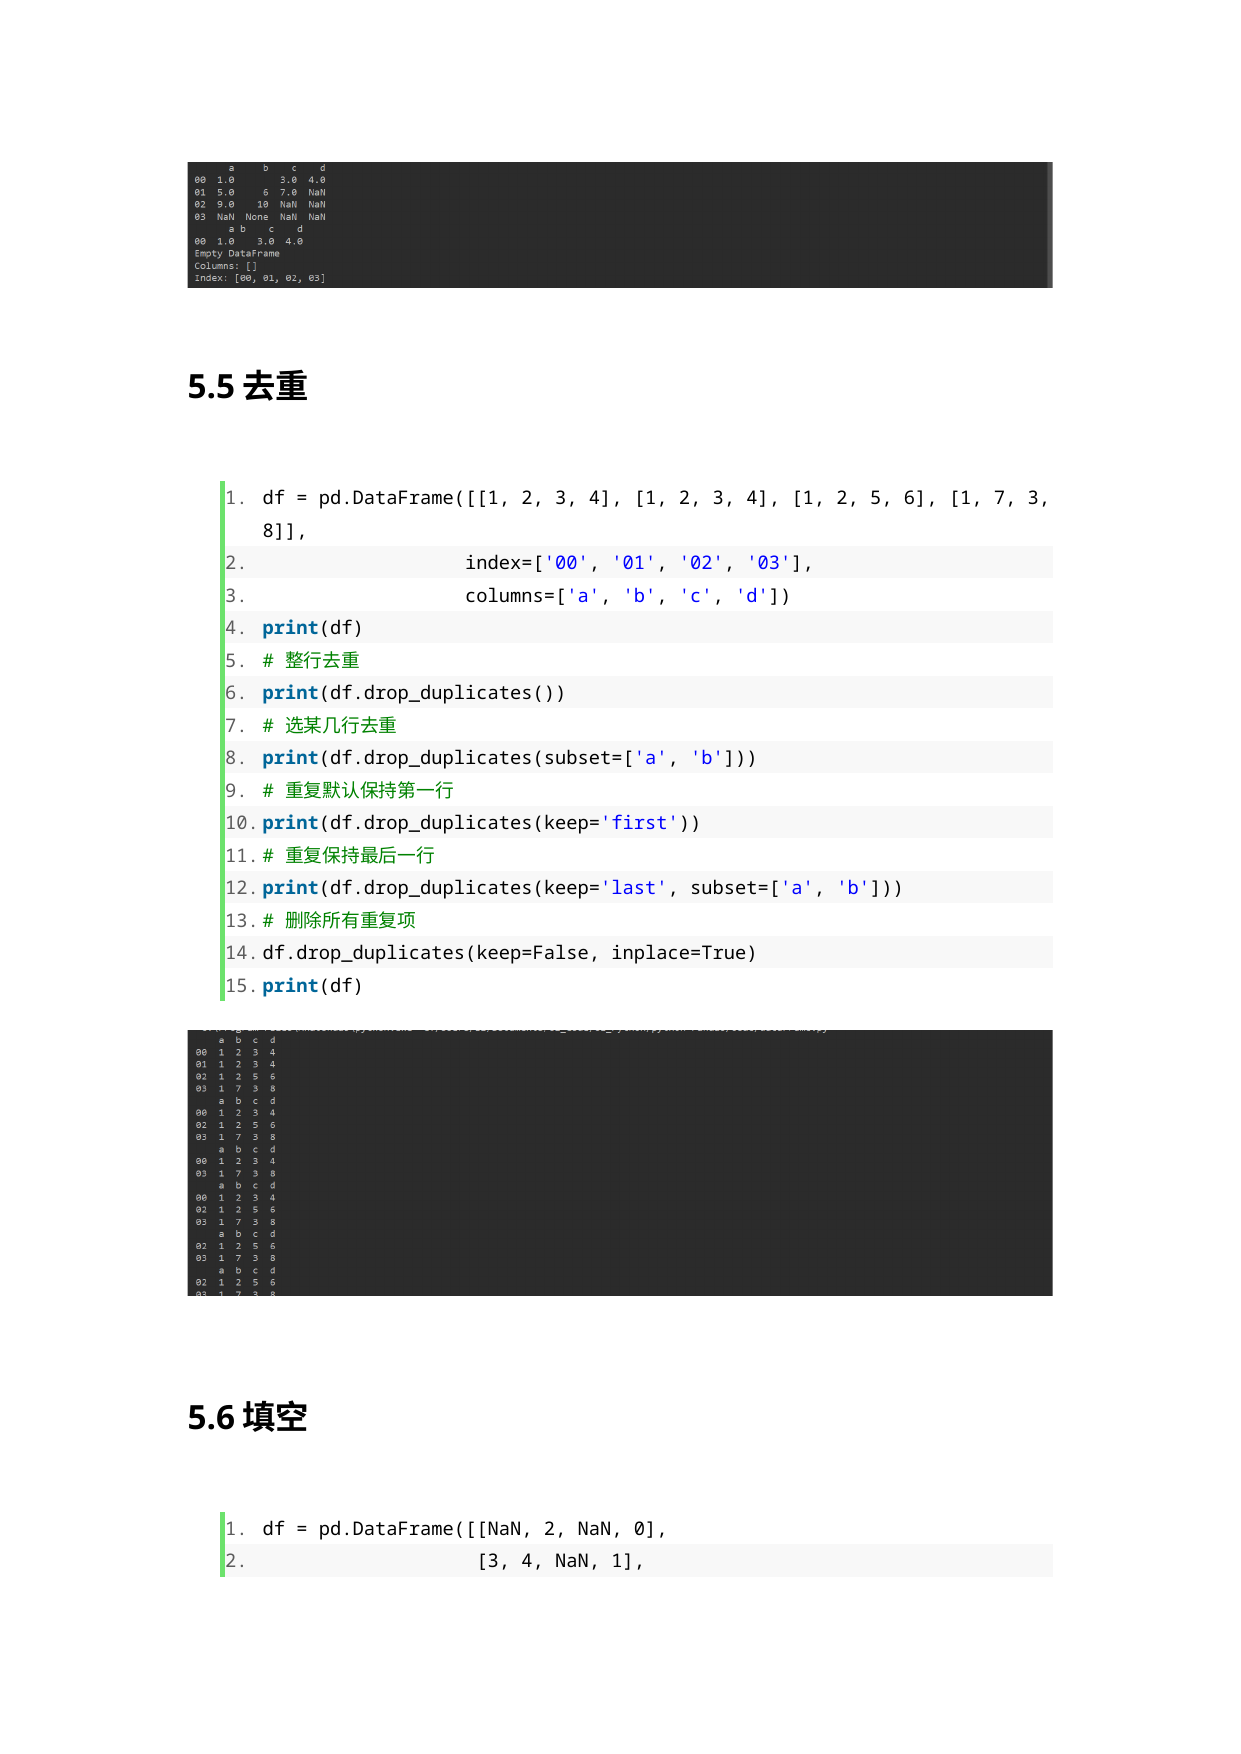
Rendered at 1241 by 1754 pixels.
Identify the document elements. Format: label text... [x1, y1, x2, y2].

list print(df.drop_duplicates(keep='first')) [225, 806, 1053, 838]
subtitle 5.6填空 [187, 1382, 1053, 1447]
list print(df.drop_duplicates()) [225, 676, 1053, 708]
list index=['00', '01', '02', '03'], [225, 546, 1053, 578]
list print(df) [225, 968, 1053, 1001]
list print(df) [225, 611, 1053, 643]
list df.drop_duplicates(keep=False, inplace=True) [225, 936, 1053, 968]
list # 重复保持最后一行 [225, 838, 1053, 871]
subtitle 5.5去重 [187, 352, 1053, 417]
list [3, 4, NaN, 1], [225, 1544, 1053, 1577]
list # 重复默认保持第一行 [225, 773, 1053, 806]
picture [187, 1030, 1053, 1296]
list df = pd.DataFrame([[NaN, 2, NaN, 0], [225, 1512, 1053, 1544]
list print(df.drop_duplicates(subset=['a', 'b'])) [225, 741, 1053, 773]
list # 删除所有重复项 [225, 903, 1053, 936]
picture [187, 162, 1053, 288]
list # 选某几行去重 [225, 708, 1053, 741]
list print(df.drop_duplicates(keep='last', subset=['a', 'b'])) [225, 871, 1053, 903]
list columns=['a', 'b', 'c', 'd']) [225, 578, 1053, 611]
list df = pd.DataFrame([[1, 2, 3, 4], [1, 2, 3, 4], [1, 2, 5, 6], [1, 7, 3, 8]], [225, 481, 1053, 546]
list # 整行去重 [225, 643, 1053, 676]
